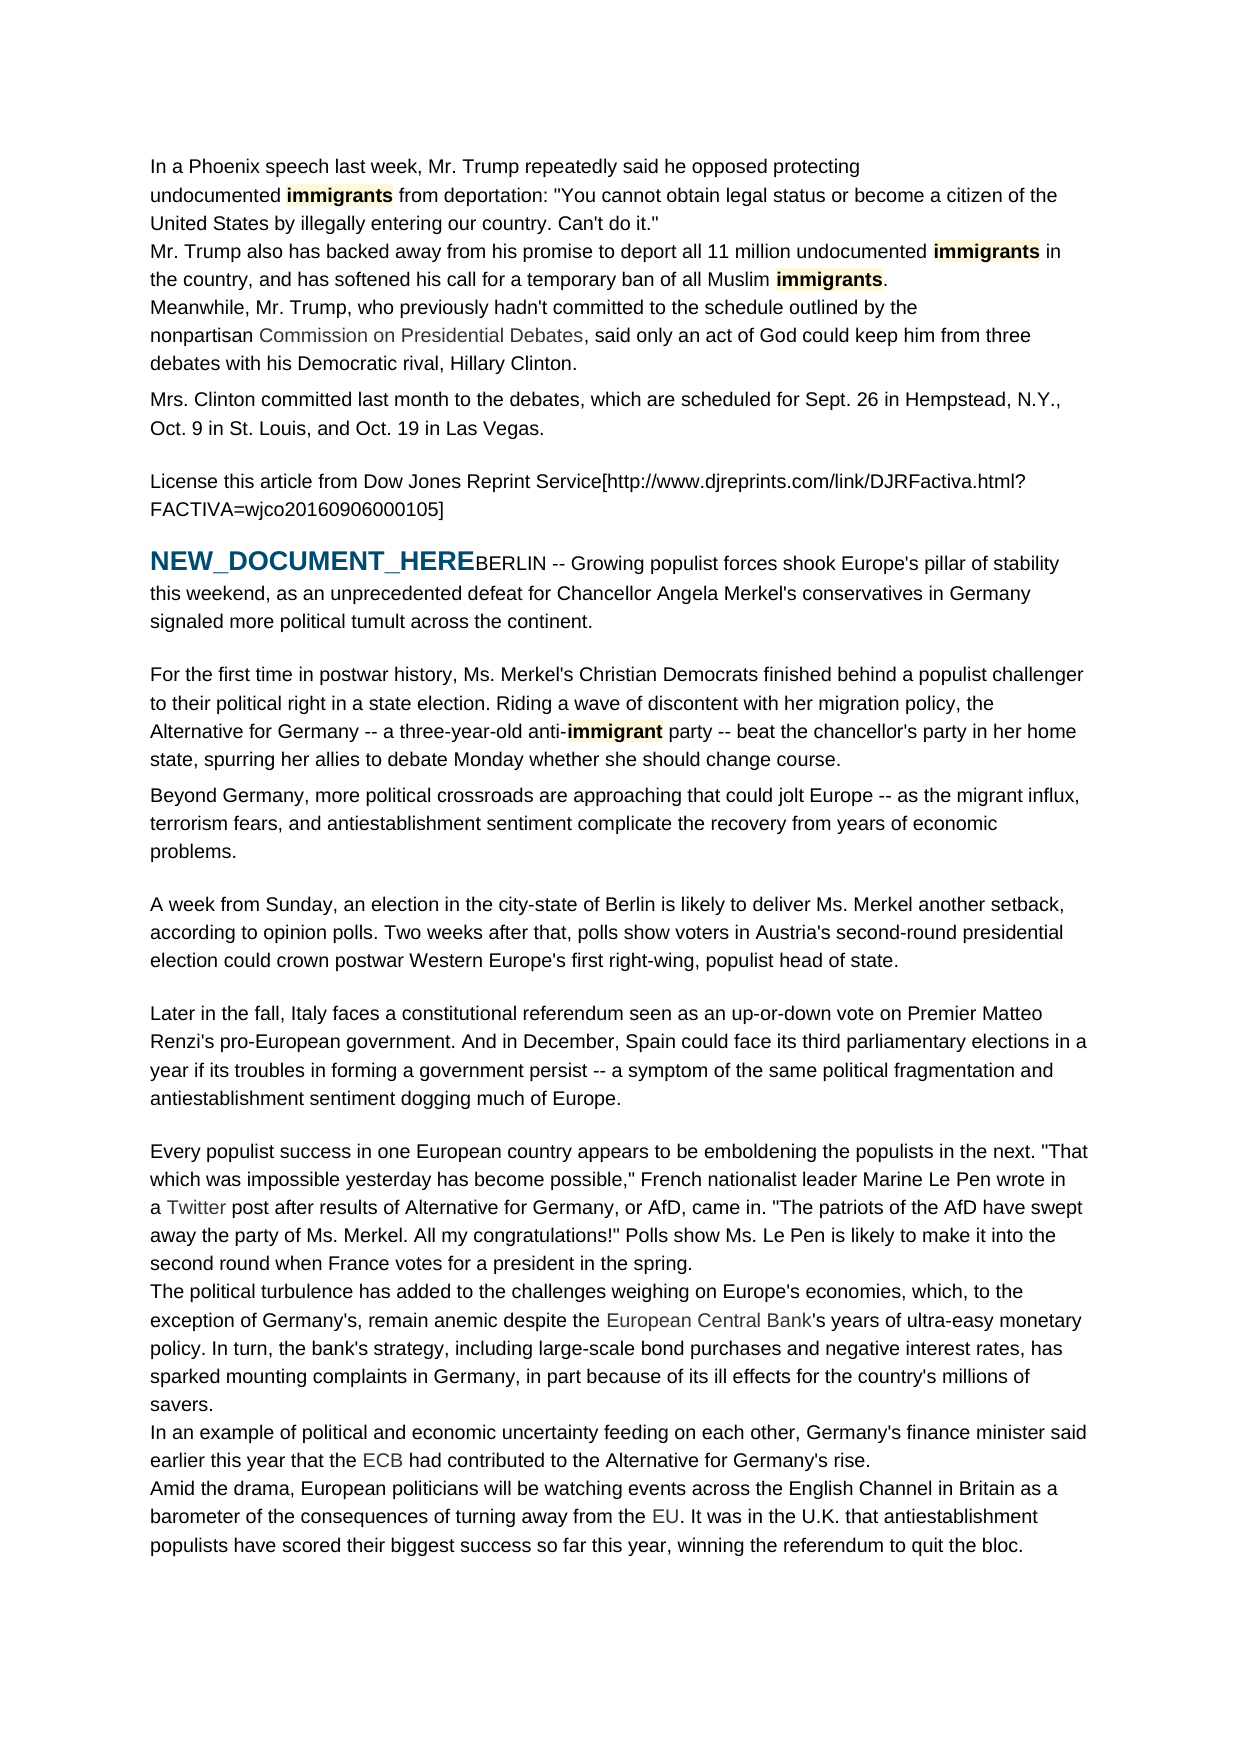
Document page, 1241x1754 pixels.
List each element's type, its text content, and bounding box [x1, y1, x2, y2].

text In a Phoenix speech last week, Mr. Trump repeatedly said he opposed protecting undocumented immigrants from deportation: "You cannot obtain legal status or become a citizen of the United States by illegally entering our country. Can't do it." [150, 150, 1090, 234]
text Mr. Trump also has backed away from his promise to deport all 11 million undocumented immigrants in the country, and has softened his call for a temporary ban of all Muslim immigrants. [150, 234, 1090, 291]
text License this article from Dow Jones Reprint Service[http://www.djreprints.com/link/DJRFactiva.html?FACTIVA=wjco20160906000105] [150, 464, 1090, 520]
text For the first time in postwar history, Ms. Merkel's Christian Democrats finished behind a populist challenger to their political right in a state election. Riding a wave of discontent with her migration policy, the Alternative for Germany -- a three-year-old anti-immigrant party -- beat the chancellor's party in her home state, spurring her allies to debate Monday whether she should change course. [150, 658, 1090, 770]
text Meanwhile, Mr. Trump, who previously hadn't committed to the schedule outlined by the nonpartisan Commission on Presidential Debates, said only an act of God could keep him from three debates with his Democratic rival, Hillary Clinton. [150, 291, 1090, 375]
text Beyond Germany, more political crossroads are approaching that could jolt Europe -- as the migrant influx, terrorism fears, and antiestablishment sentiment complicate the recovery from years of economic problems. [150, 778, 1090, 862]
text A week from Sunday, an election in the city-state of Berlin is likely to deliver Ms. Merkel another setback, according to opinion polls. Two weeks after that, polls show voters in Austria's second-round presidential election could crown postwar Western Europe's first right-wing, populist head of state. [150, 887, 1090, 972]
text Mrs. Clinton committed last month to the debates, which are scheduled for Sept. 26 in Hempstead, N.Y., Oct. 9 in St. Louis, and Oct. 19 in Las Vegas. [150, 383, 1090, 439]
text The political turbulence has added to the challenges weighing on Europe's economies, which, to the exception of Germany's, remain anemic despite the European Central Bank's years of ultra-easy monetary policy. In turn, the bank's strategy, including large-scale bond purchases and negative interest rates, has sparked mounting complaints in Germany, in part because of its ill effects for the country's millions of savers. [150, 1275, 1090, 1416]
text Amid the drama, European politicians will be watching events across the English Channel in Britain as a barometer of the consequences of turning away from the EU. It was in the U.K. that antiestablishment populists have scored their biggest success so far this year, winning the referendum to quit the bloc. [150, 1472, 1090, 1556]
text Later in the fall, Italy faces a constitutional referendum seen as an up-or-down vote on Premier Matteo Renzi's pro-European government. And in December, Spain could face its third parliamentary elections in a year if its troubles in forming a government persist -- a symptom of the same political fragmentation and antiestablishment sentiment dogging much of Europe. [150, 997, 1090, 1109]
text In an example of political and economic uncertainty feeding on each other, Germany's finance minister said earlier this year that the ECB had contributed to the Alternative for Germany's rise. [150, 1416, 1090, 1472]
text Every populist success in one European country appears to be emboldening the populists in the next. "That which was impossible yesterday has become possible," French nationalist leader Marine Le Pen wrote in a Twitter post after results of Alternative for Germany, or AfD, came in. "The patriots of the AfD have swept away the party of Ms. Merkel. All my congratulations!" Polls show Ms. Le Pen is likely to make it into the second round when France votes for a president in the spring. [150, 1134, 1090, 1275]
text NEW_DOCUMENT_HEREBERLIN -- Growing populist forces shook Europe's pillar of stability this weekend, as an unprecedented defeat for Chancellor Angela Merkel's conservatives in Germany signaled more political tumult across the continent. [150, 545, 1090, 633]
